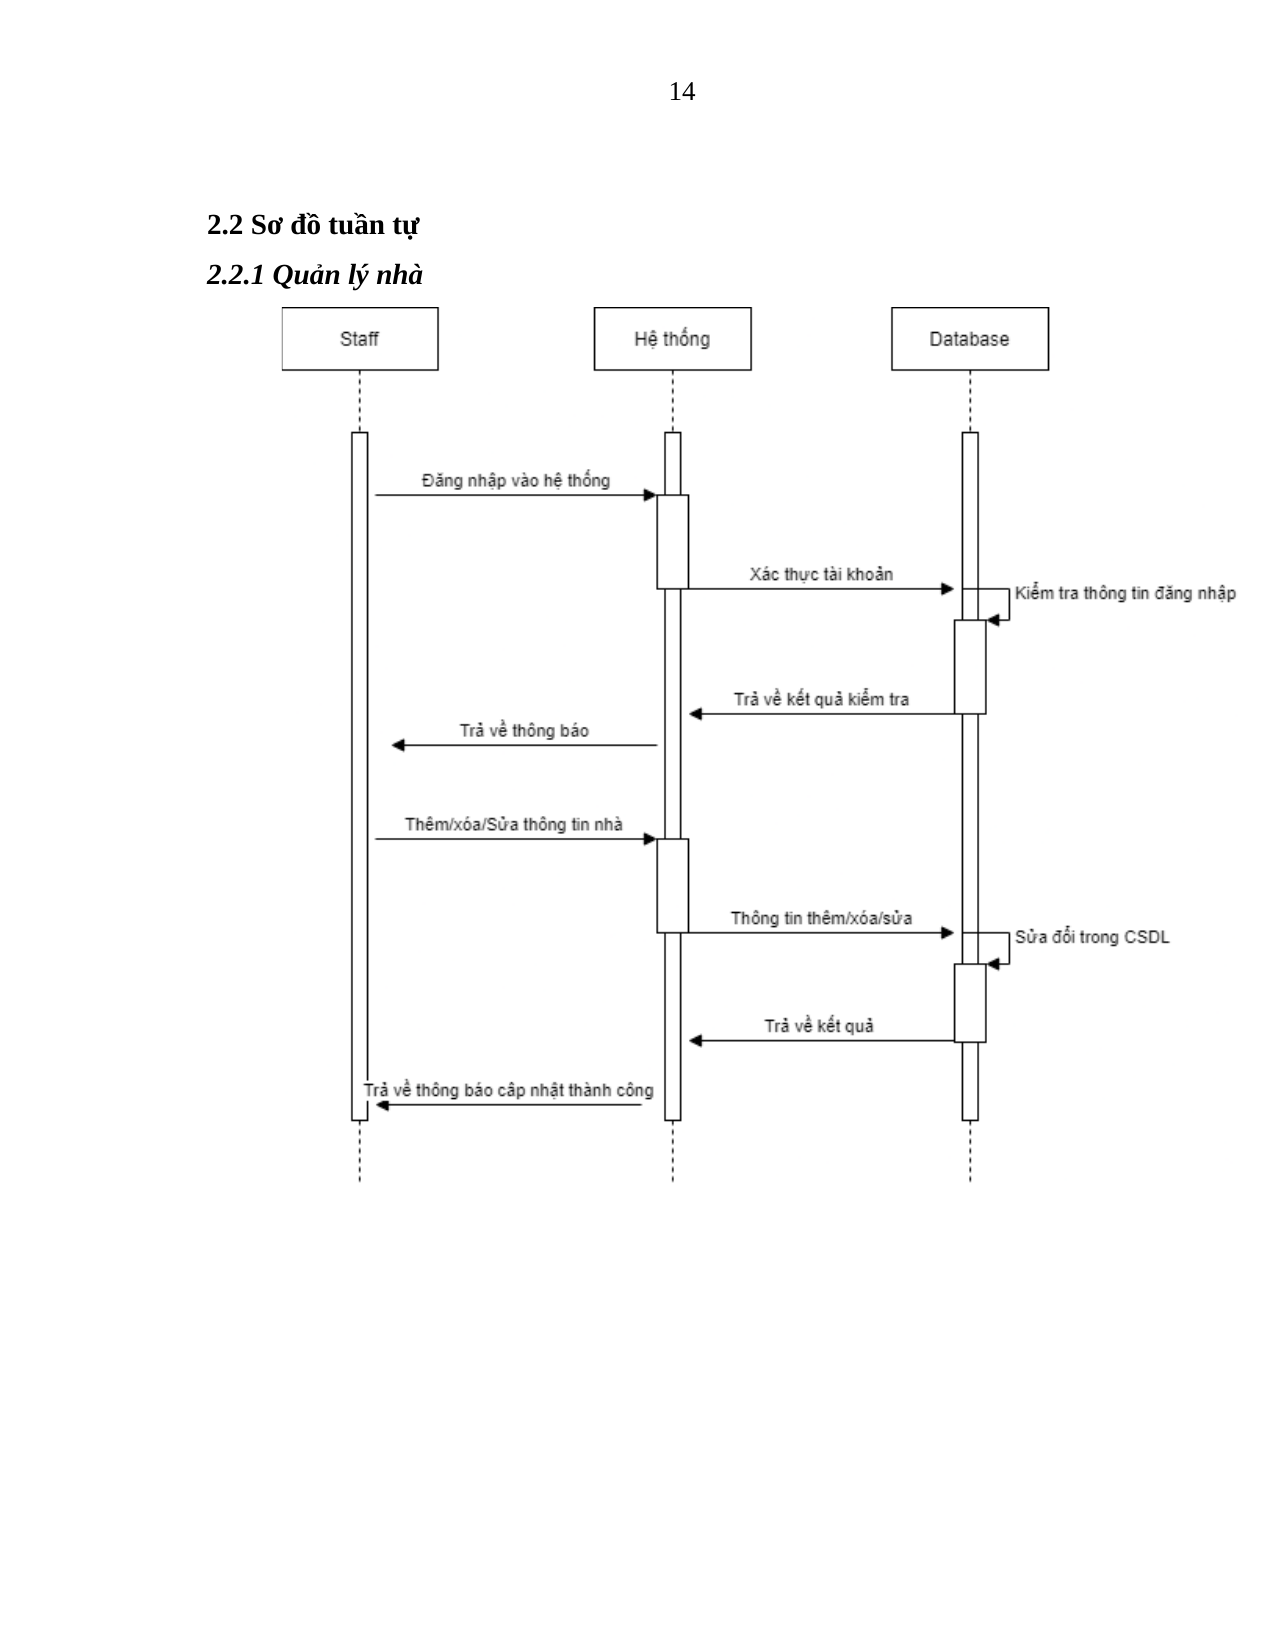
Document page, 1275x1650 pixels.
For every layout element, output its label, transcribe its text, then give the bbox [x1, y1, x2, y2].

subtitle 2.2.1 Quản lý nhà [207, 257, 1157, 291]
picture [281, 307, 1238, 1184]
subtitle 2.2 Sơ đồ tuần tự [207, 207, 1157, 240]
